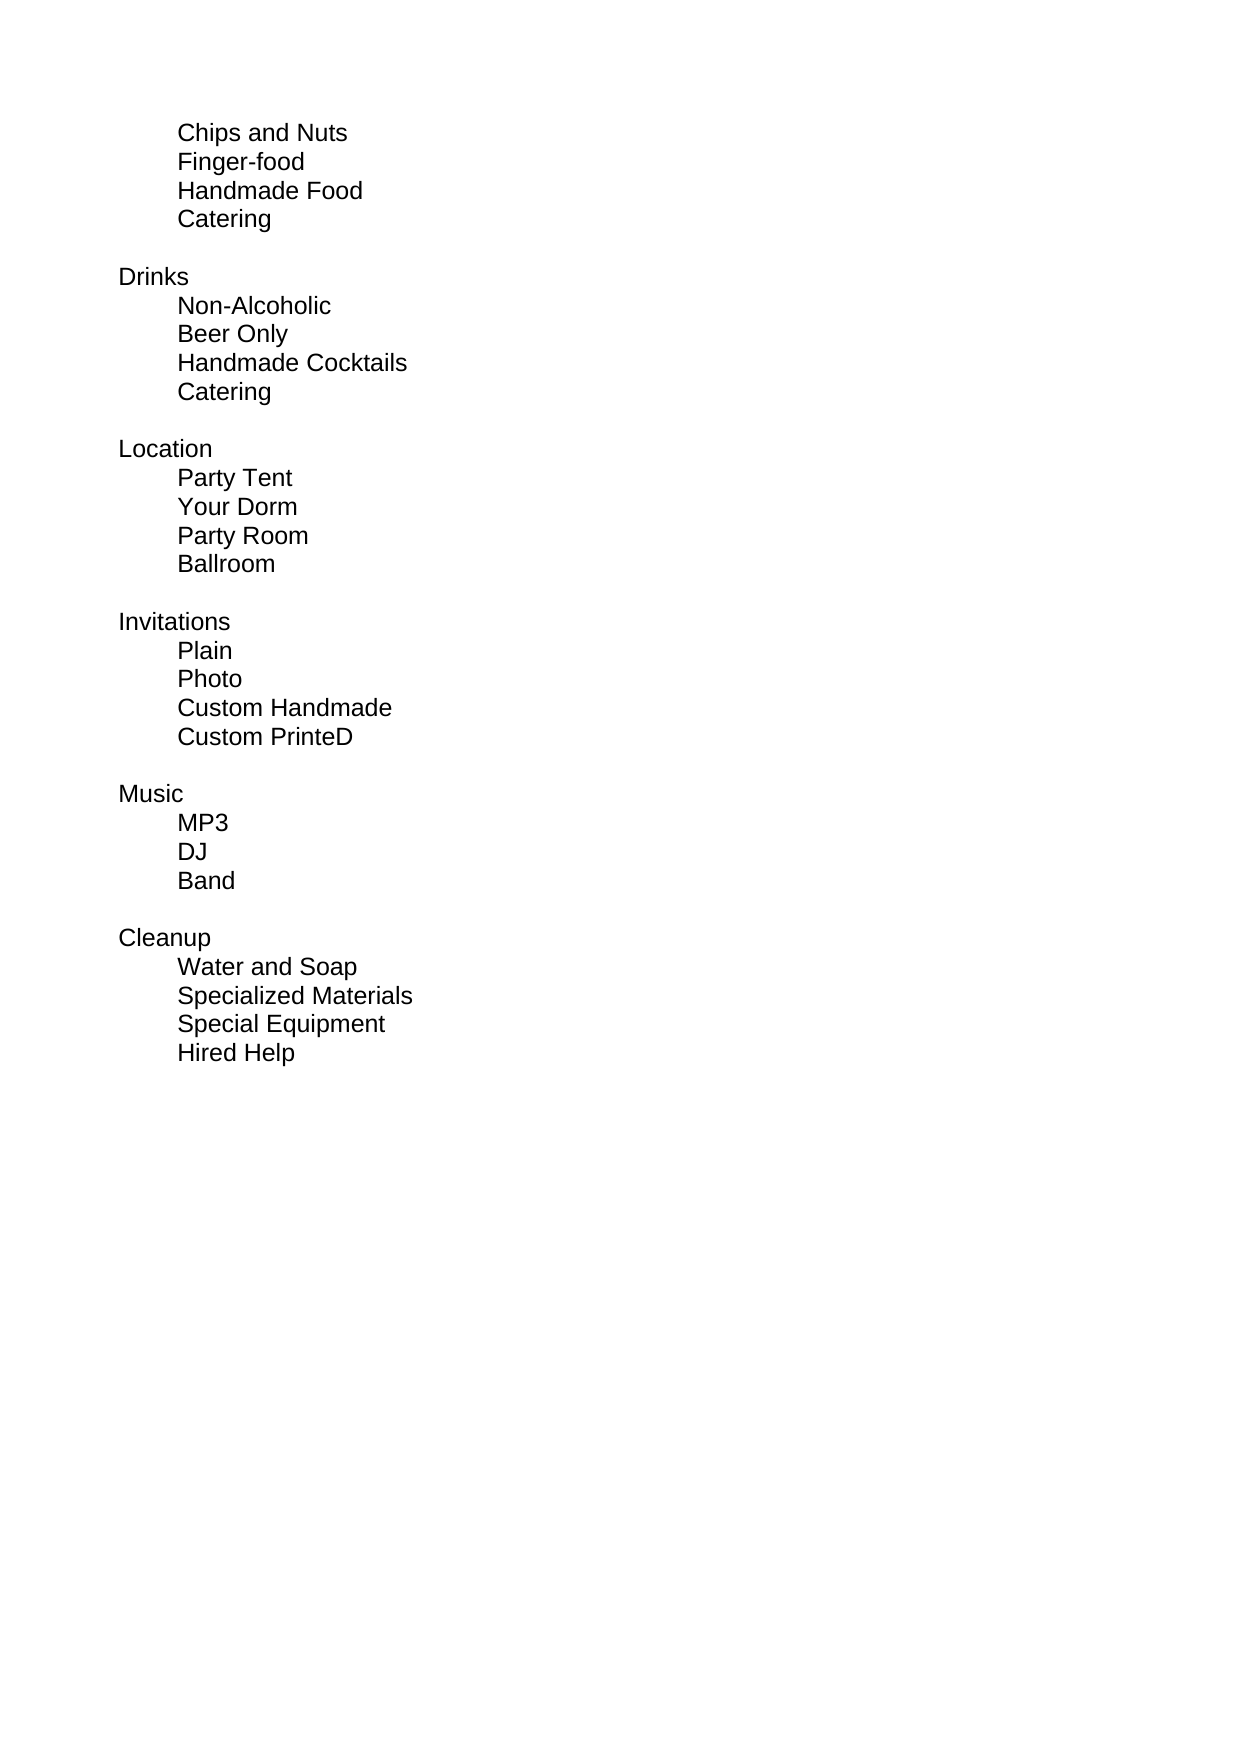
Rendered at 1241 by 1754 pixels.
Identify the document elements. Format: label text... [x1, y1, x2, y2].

text Custom Handmade [118, 693, 1122, 722]
text Special Equipment [118, 1009, 1122, 1038]
text Hired Help [118, 1038, 1122, 1067]
text Invitations [118, 607, 1122, 636]
text Chips and Nuts [118, 118, 1122, 147]
text Ballroom [118, 549, 1122, 578]
text Photo [118, 664, 1122, 693]
text Music [118, 779, 1122, 808]
text Water and Soap [118, 952, 1122, 981]
text DJ [118, 837, 1122, 866]
text Band [118, 866, 1122, 894]
text Plain [118, 636, 1122, 664]
text Party Room [118, 521, 1122, 549]
text Beer Only [118, 319, 1122, 348]
text Specialized Materials [118, 981, 1122, 1009]
text Catering [118, 204, 1122, 233]
text Handmade Food [118, 176, 1122, 204]
text Party Tent [118, 463, 1122, 492]
text Handmade Cocktails [118, 348, 1122, 377]
text Finger-food [118, 147, 1122, 176]
text Non-Alcoholic [118, 291, 1122, 319]
text Your Dorm [118, 492, 1122, 521]
text Catering [118, 377, 1122, 406]
text Drinks [118, 262, 1122, 291]
text Cleanup [118, 923, 1122, 952]
text MP3 [118, 808, 1122, 837]
text Custom PrinteD [118, 722, 1122, 751]
text Location [118, 434, 1122, 463]
